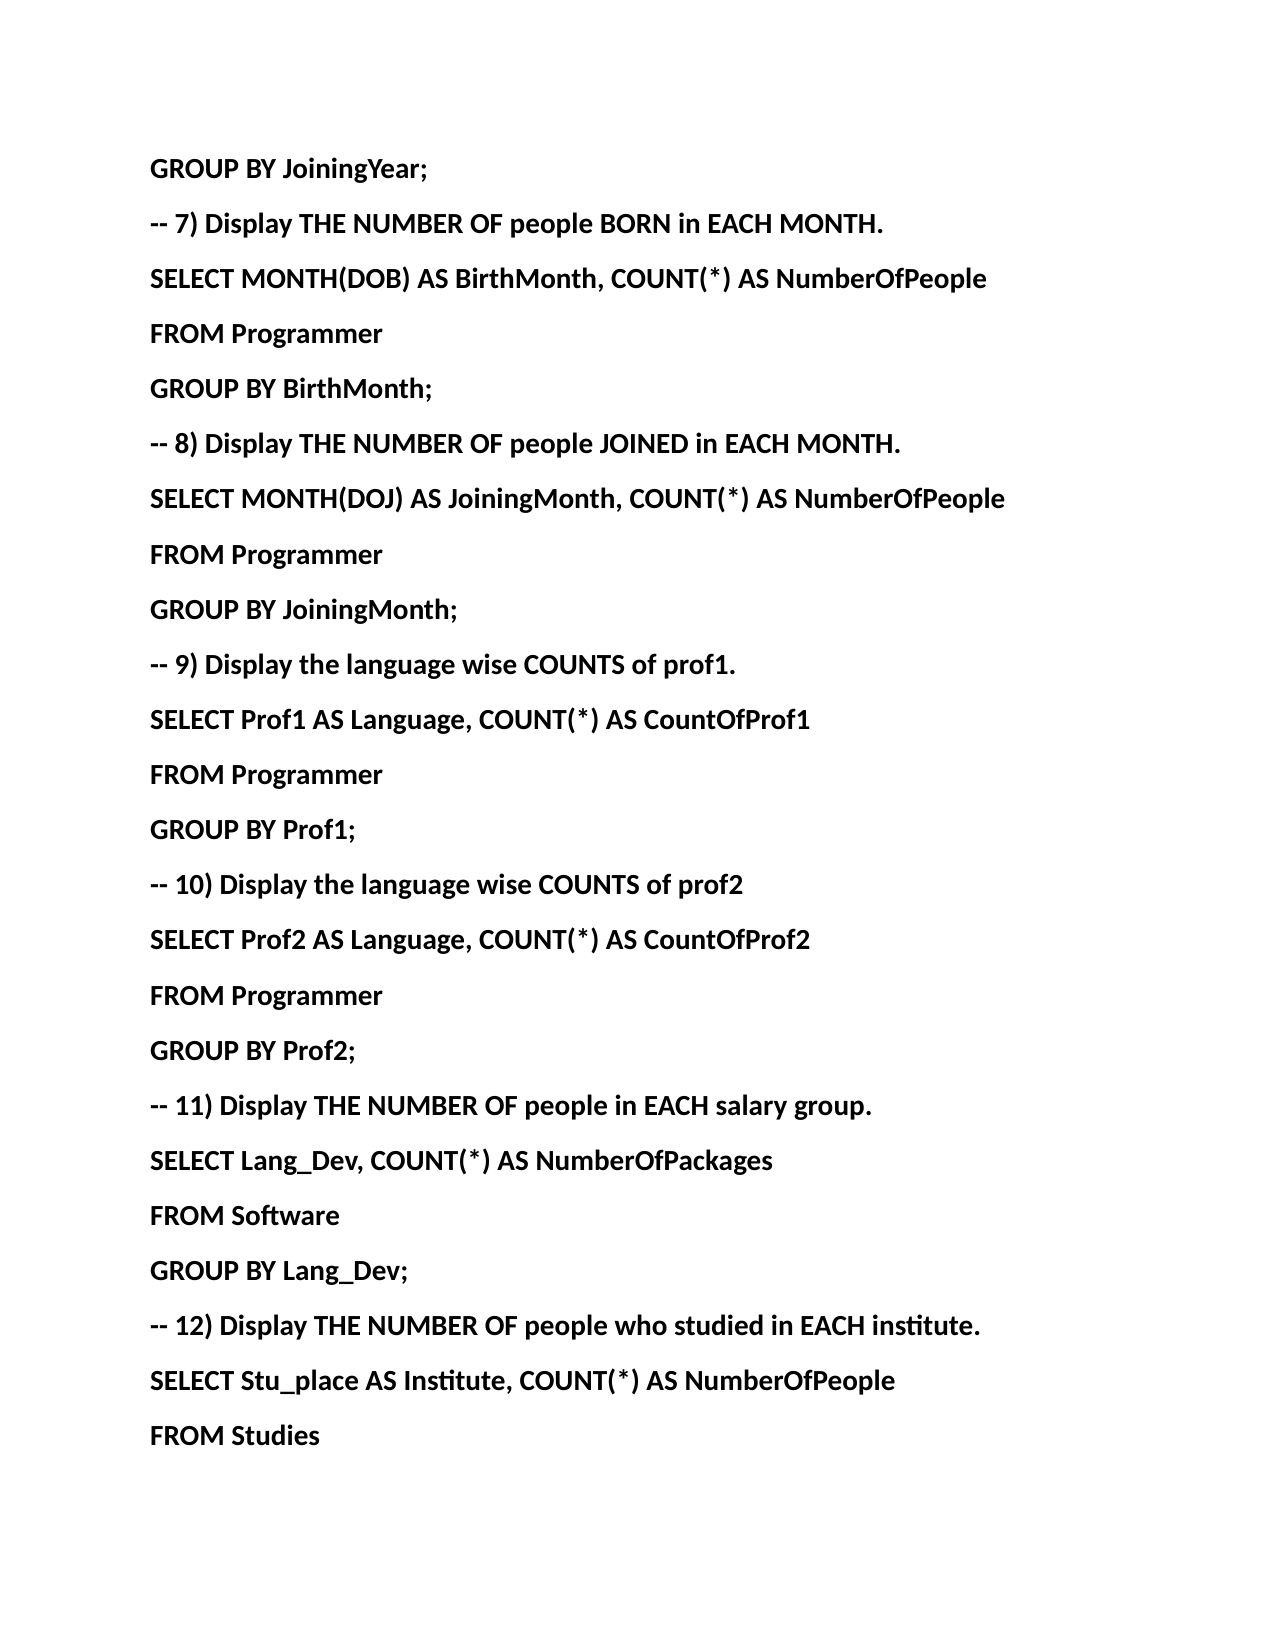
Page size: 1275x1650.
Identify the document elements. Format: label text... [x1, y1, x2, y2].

text -- 9) Display the language wise COUNTS of prof1. [150, 646, 1125, 682]
text SELECT Stu_place AS Institute, COUNT(*) AS NumberOfPeople [150, 1362, 1125, 1398]
text SELECT Prof2 AS Language, COUNT(*) AS CountOfProf2 [150, 921, 1125, 957]
text FROM Programmer [150, 536, 1125, 571]
text FROM Programmer [150, 315, 1125, 351]
text GROUP BY JoiningYear; [150, 150, 1125, 186]
text GROUP BY Prof2; [150, 1032, 1125, 1067]
text -- 8) Display THE NUMBER OF people JOINED in EACH MONTH. [150, 426, 1125, 461]
text -- 10) Display the language wise COUNTS of prof2 [150, 866, 1125, 902]
text GROUP BY JoiningMonth; [150, 591, 1125, 626]
text -- 11) Display THE NUMBER OF people in EACH salary group. [150, 1087, 1125, 1122]
text -- 12) Display THE NUMBER OF people who studied in EACH institute. [150, 1307, 1125, 1343]
text FROM Programmer [150, 756, 1125, 792]
text GROUP BY Prof1; [150, 811, 1125, 847]
text SELECT MONTH(DOJ) AS JoiningMonth, COUNT(*) AS NumberOfPeople [150, 481, 1125, 516]
text SELECT Prof1 AS Language, COUNT(*) AS CountOfProf1 [150, 701, 1125, 737]
text GROUP BY Lang_Dev; [150, 1252, 1125, 1288]
text GROUP BY BirthMonth; [150, 370, 1125, 406]
text -- 7) Display THE NUMBER OF people BORN in EACH MONTH. [150, 205, 1125, 241]
text SELECT MONTH(DOB) AS BirthMonth, COUNT(*) AS NumberOfPeople [150, 260, 1125, 296]
text FROM Programmer [150, 977, 1125, 1012]
text FROM Software [150, 1197, 1125, 1233]
text FROM Studies [150, 1417, 1125, 1453]
text SELECT Lang_Dev, COUNT(*) AS NumberOfPackages [150, 1142, 1125, 1177]
